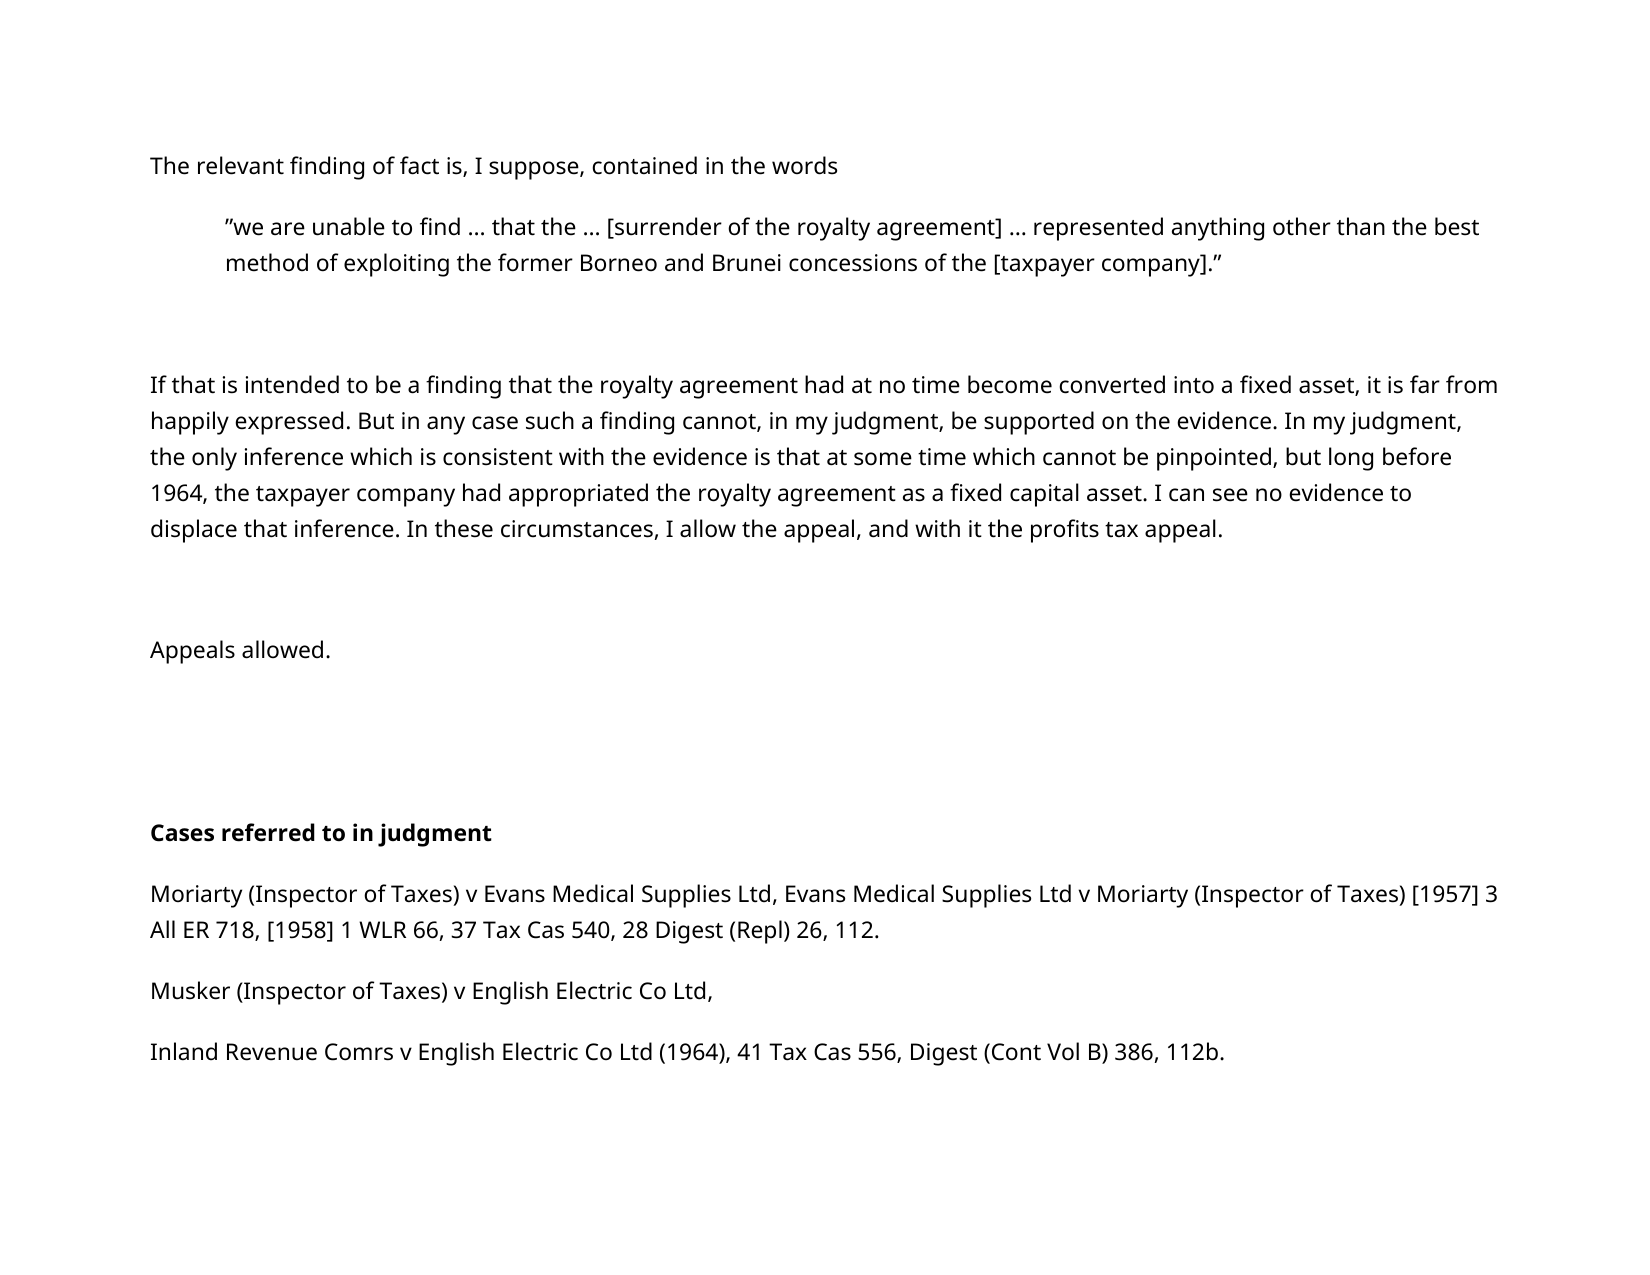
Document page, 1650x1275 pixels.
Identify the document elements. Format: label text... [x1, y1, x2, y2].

text Cases referred to in judgment [150, 817, 1500, 848]
text ”we are unable to find … that the … [surrender of the royalty agreement] … represented anything other than the best method of exploiting the former Borneo and Brunei concessions of the [taxpayer company].” [225, 211, 1500, 278]
text The relevant finding of fact is, I suppose, contained in the words [150, 150, 1500, 181]
text Inland Revenue Comrs v English Electric Co Ltd (1964), 41 Tax Cas 556, Digest (Cont Vol B) 386, 112b. [150, 1036, 1500, 1067]
text Moriarty (Inspector of Taxes) v Evans Medical Supplies Ltd, Evans Medical Supplies Ltd v Moriarty (Inspector of Taxes) [1957] 3 All ER 718, [1958] 1 WLR 66, 37 Tax Cas 540, 28 Digest (Repl) 26, 112. [150, 878, 1500, 945]
text Musker (Inspector of Taxes) v English Electric Co Ltd, [150, 975, 1500, 1006]
text If that is intended to be a finding that the royalty agreement had at no time become converted into a fixed asset, it is far from happily expressed. But in any case such a finding cannot, in my judgment, be supported on the evidence. In my judgment, the only inference which is consistent with the evidence is that at some time which cannot be pinpointed, but long before 1964, the taxpayer company had appropriated the royalty agreement as a fixed capital asset. I can see no evidence to displace that inference. In these circumstances, I allow the appeal, and with it the profits tax appeal. [150, 369, 1500, 544]
text Appeals allowed. [150, 634, 1500, 666]
